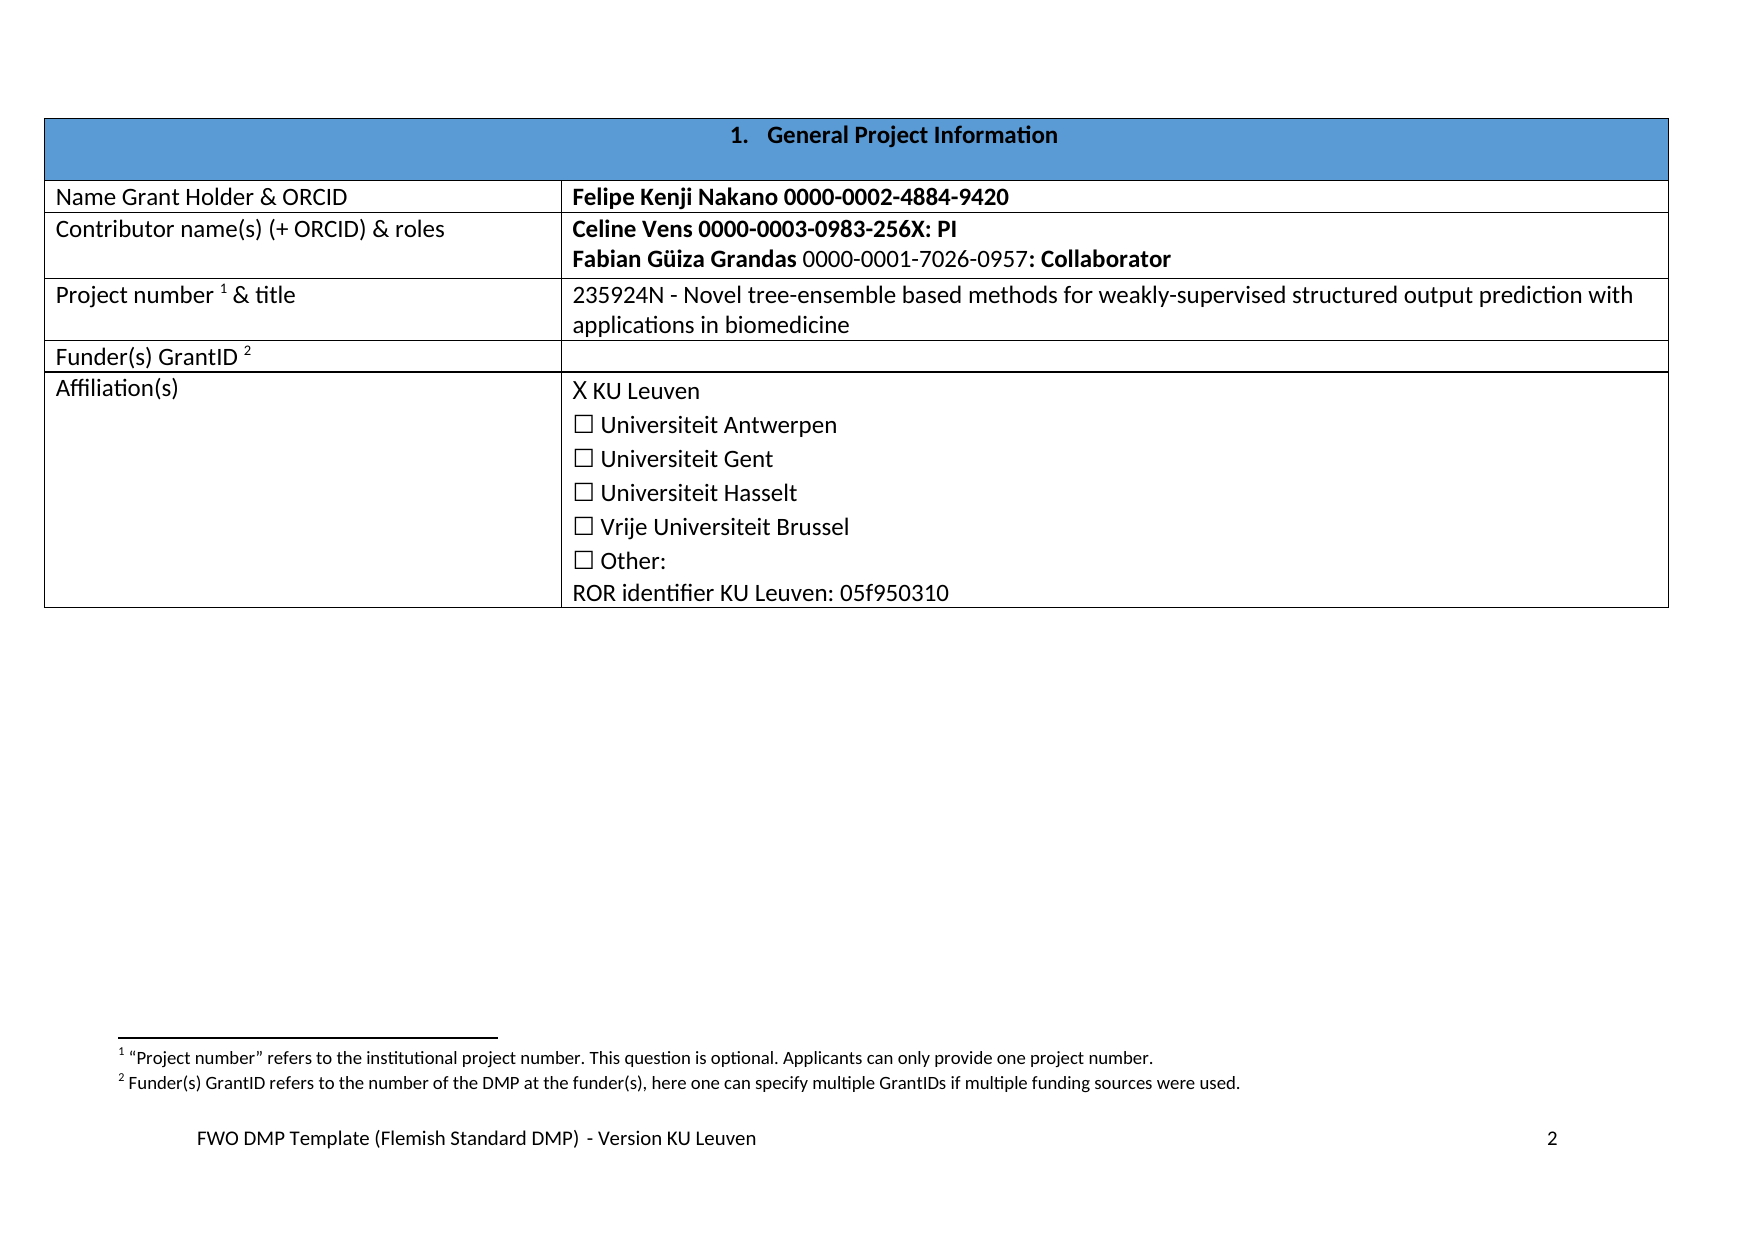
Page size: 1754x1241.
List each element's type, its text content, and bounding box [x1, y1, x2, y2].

table_cell Funder(s) GrantID [45, 341, 561, 371]
table_cell Felipe Kenji Nakano 0000-0002-4884-9420 [562, 181, 1668, 212]
table_cell [562, 341, 1668, 371]
table_cell Project number & title [45, 279, 561, 340]
table_cell Affiliation(s) [45, 373, 561, 607]
table_header General Project Information [45, 119, 1668, 180]
table_cell 235924N - Novel tree-ensemble based methods for weakly-supervised structured output prediction with applications in biomedicine [562, 279, 1668, 340]
table_cell Contributor name(s) (+ ORCID) & roles [45, 213, 561, 278]
table_cell X KU Leuven ☐ Universiteit Antwerpen ☐ Universiteit Gent ☐ Universiteit Hasselt ☐ Vrije Universiteit Brussel ☐ Other: ROR identifier KU Leuven: 05f950310 [562, 373, 1668, 607]
table_cell Celine Vens 0000-0003-0983-256X: PI Fabian Güiza Grandas 0000-0001-7026-0957: Collaborator [562, 213, 1668, 278]
table_cell Name Grant Holder & ORCID [45, 181, 561, 212]
